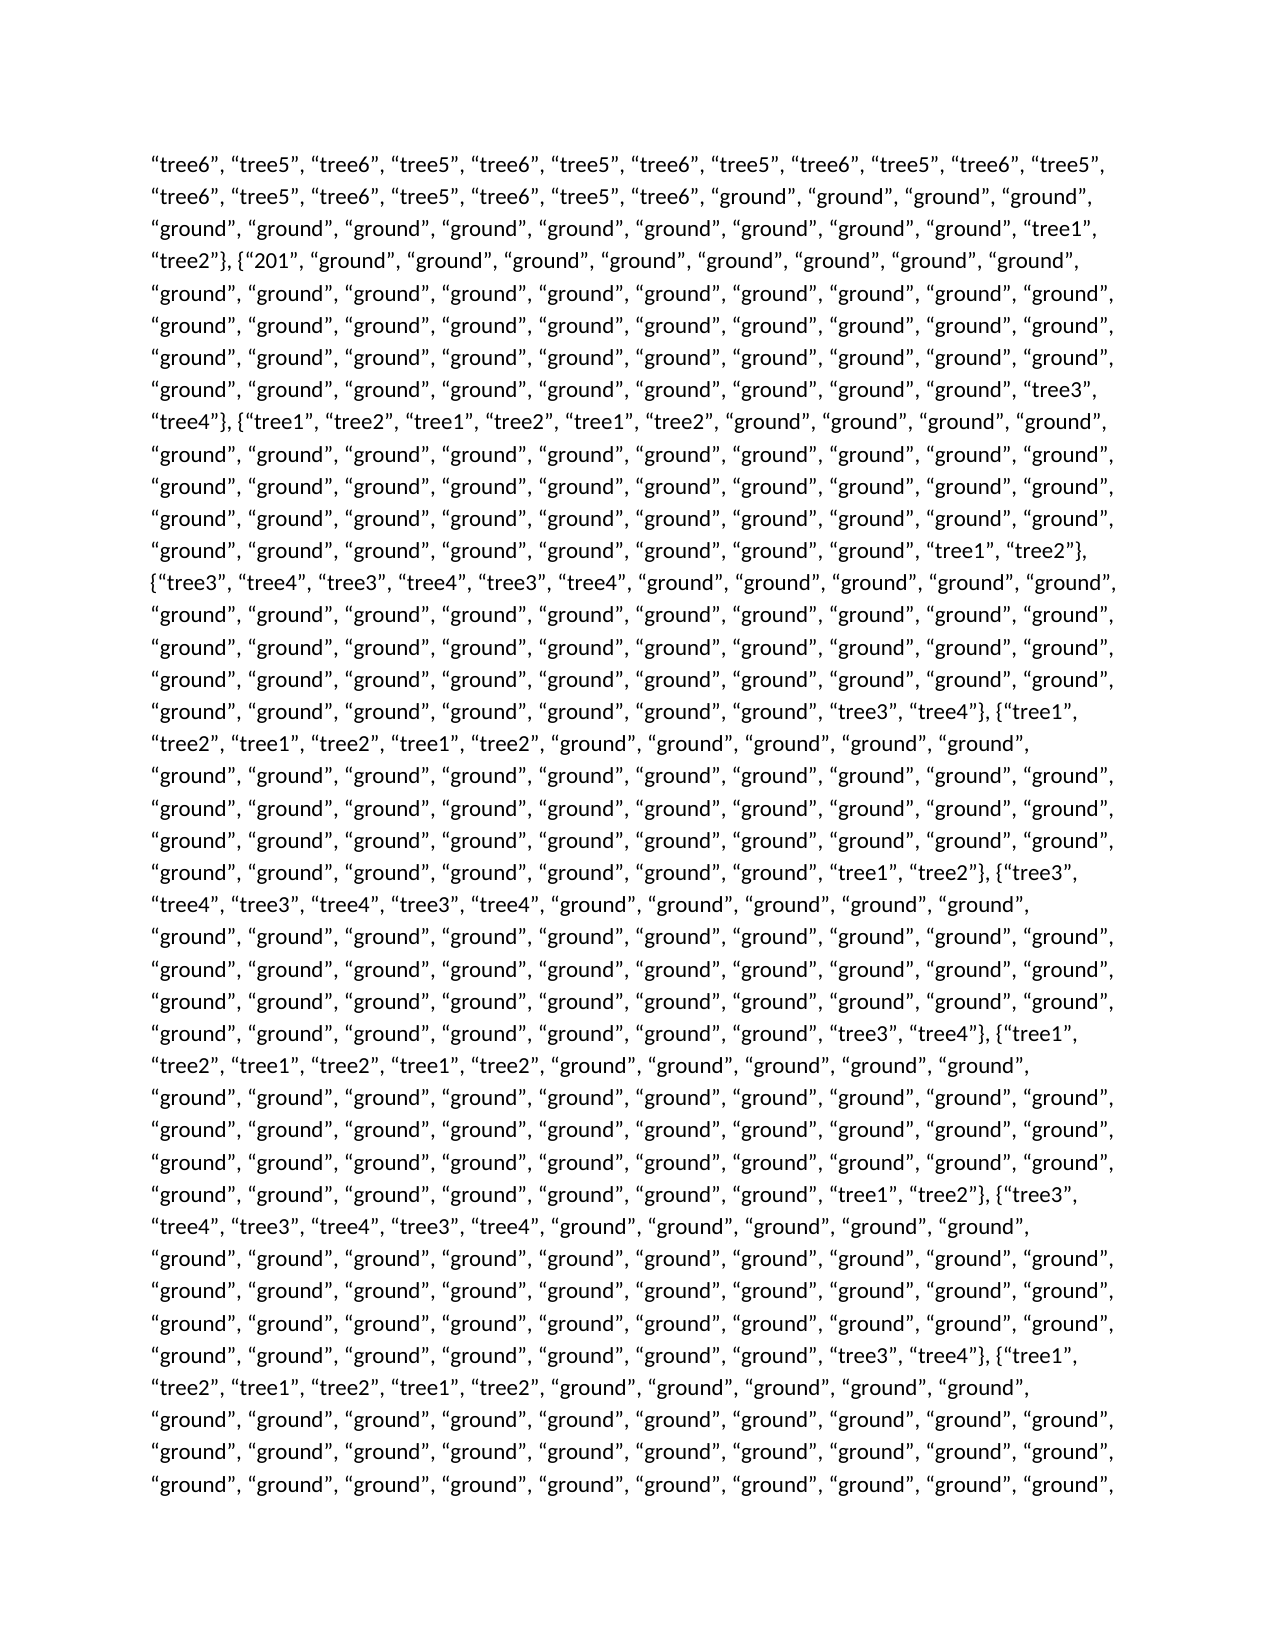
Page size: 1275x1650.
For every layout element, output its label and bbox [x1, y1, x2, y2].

text [150, 150, 1125, 1498]
